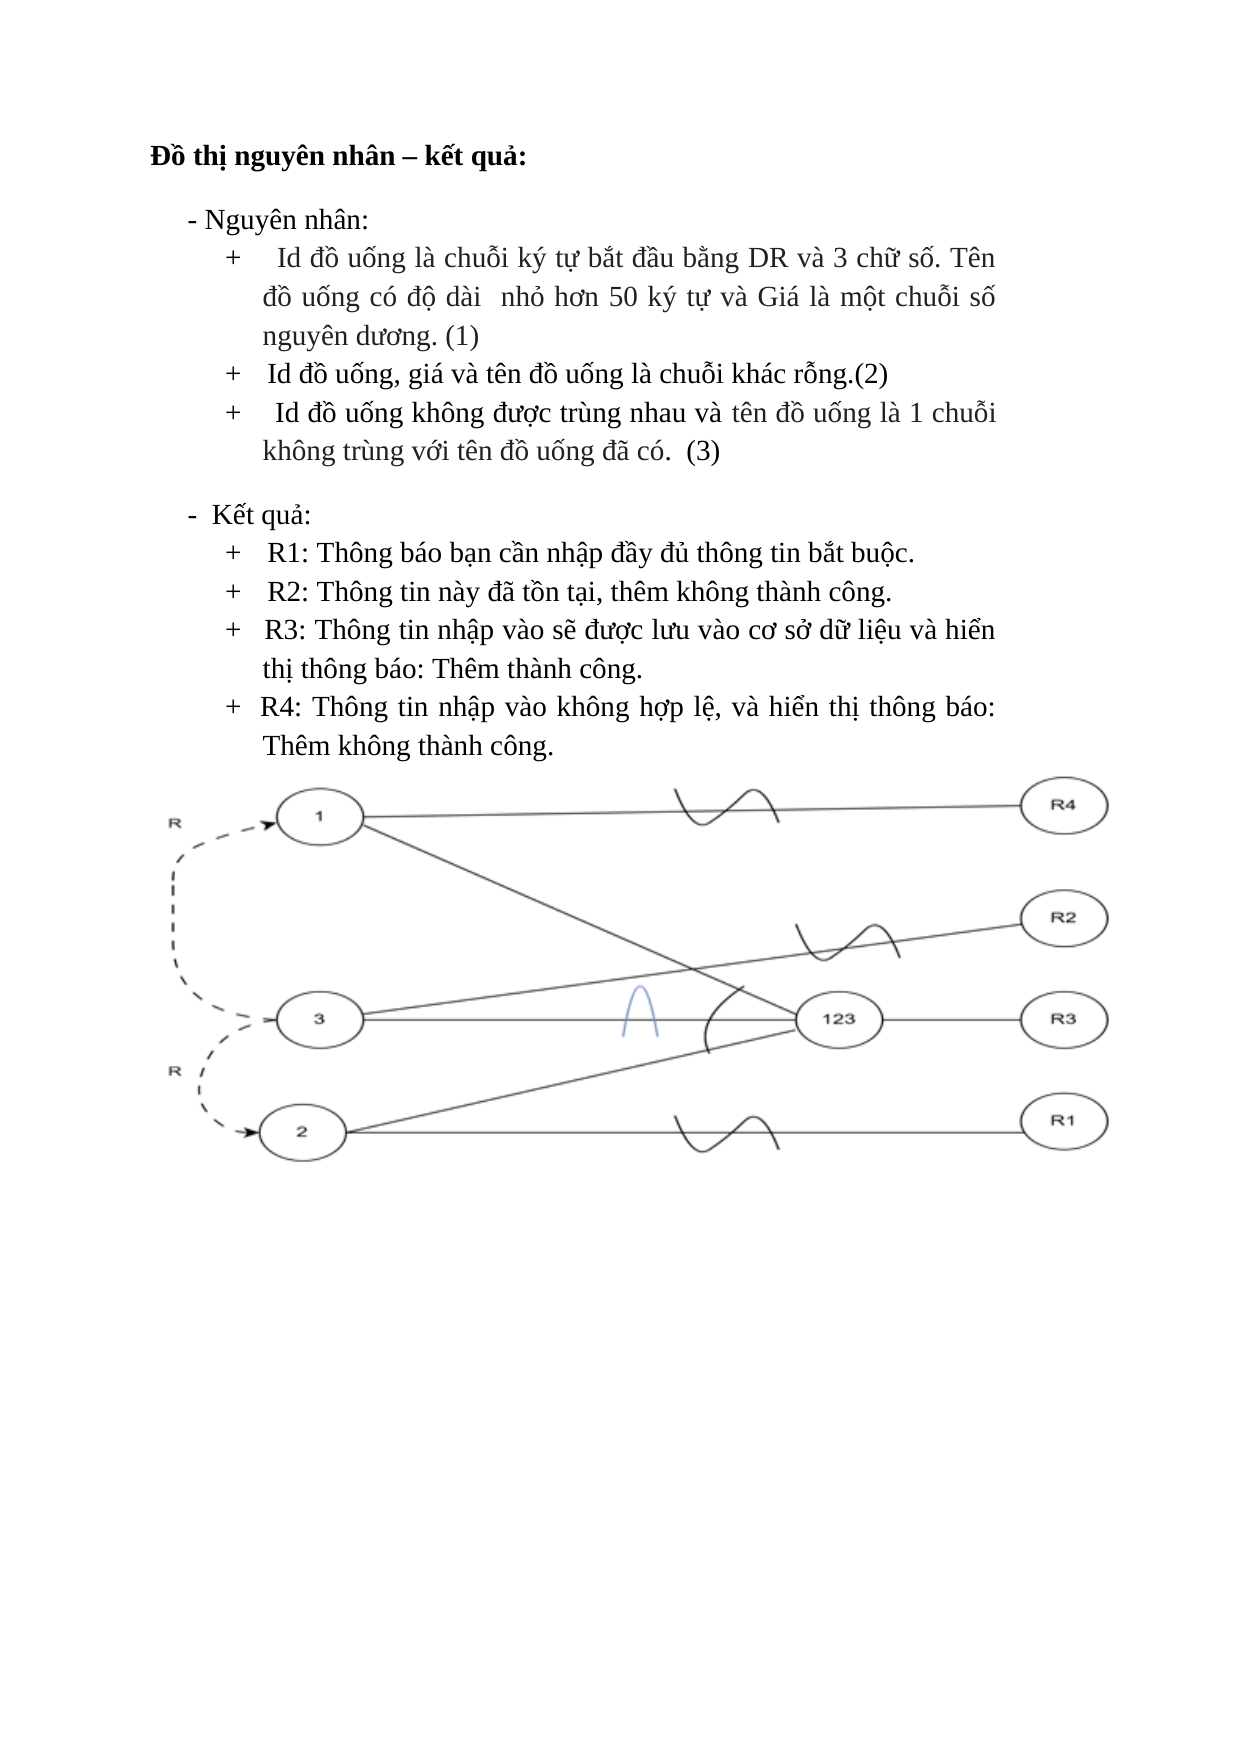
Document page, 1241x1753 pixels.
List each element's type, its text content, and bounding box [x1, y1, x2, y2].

text Đồ thị nguyên nhân – kết quả: [150, 138, 997, 172]
text + R2: Thông tin này đã tồn tại, thêm không thành công. [225, 574, 997, 607]
text + R3: Thông tin nhập vào sẽ được lưu vào cơ sở dữ liệu và hiển thị thông báo: Thêm thành công. [225, 612, 997, 684]
text - Kết quả: [150, 497, 997, 530]
text + Id đồ uống không được trùng nhau và tên đồ uống là 1 chuỗi không trùng với tên đồ uống đã có. (3) [225, 395, 997, 467]
text + Id đồ uống, giá và tên đồ uống là chuỗi khác rỗng.(2) [225, 356, 997, 390]
picture [150, 766, 1125, 1173]
text + R1: Thông báo bạn cần nhập đầy đủ thông tin bắt buộc. [225, 535, 997, 569]
text + R4: Thông tin nhập vào không hợp lệ, và hiển thị thông báo: Thêm không thành công. [225, 689, 997, 762]
text + Id đồ uống là chuỗi ký tự bắt đầu bằng DR và 3 chữ số. Tên đồ uống có độ dài nhỏ hơn 50 ký tự và Giá là một chuỗi số nguyên dương. (1) [225, 241, 997, 351]
text - Nguyên nhân: [150, 202, 997, 236]
